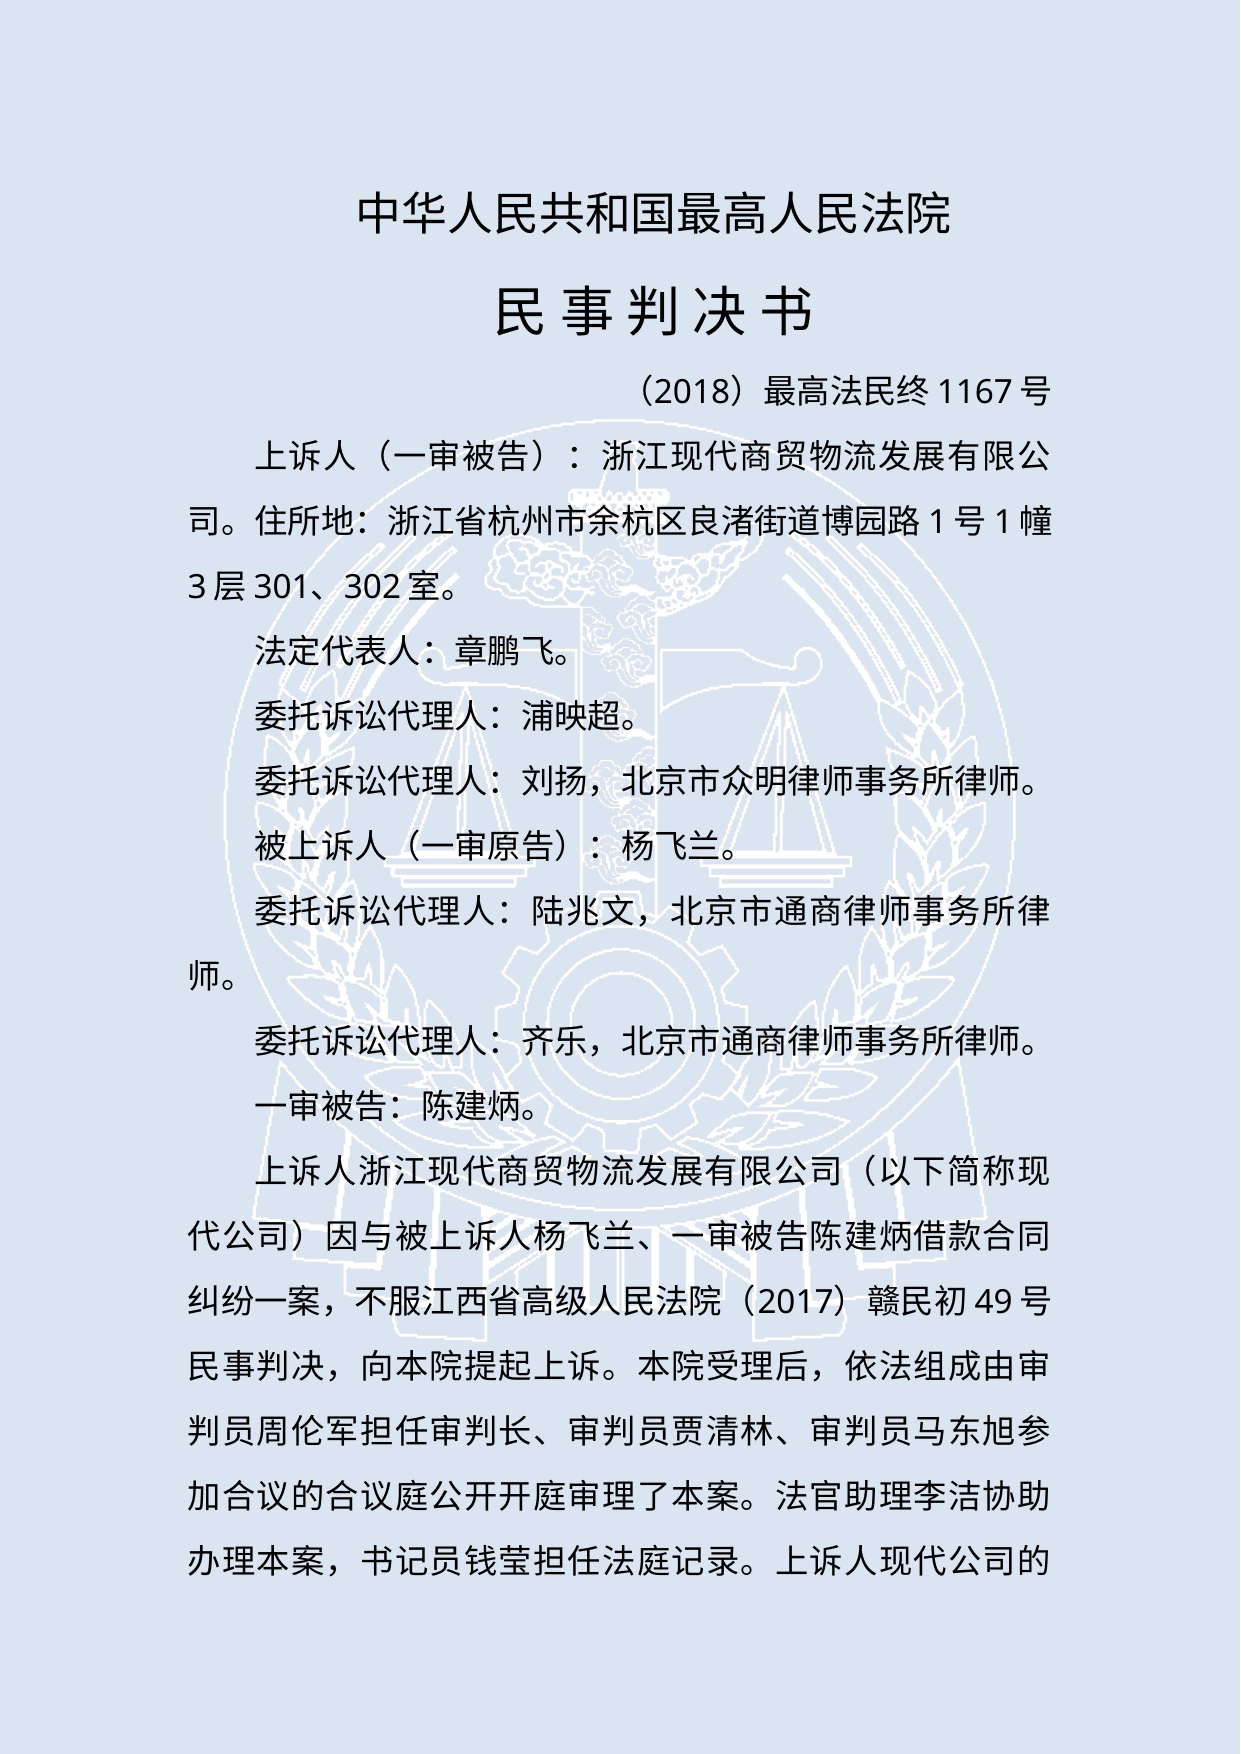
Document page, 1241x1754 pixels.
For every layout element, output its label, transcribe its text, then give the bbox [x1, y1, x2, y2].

text 委托诉讼代理人：刘扬，北京市众明律师事务所律师。 [187, 747, 1053, 812]
text 被上诉人（一审原告）：杨飞兰。 [187, 812, 1053, 877]
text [187, 1137, 1053, 1592]
text 委托诉讼代理人：陆兆文，北京市通商律师事务所律师。 [187, 877, 1053, 1007]
text 上诉人（一审被告）：浙江现代商贸物流发展有限公司。住所地：浙江省杭州市余杭区良渚街道博园路1号1幢3层301、302室。 [187, 422, 1053, 617]
text 法定代表人：章鹏飞。 [187, 617, 1053, 682]
text 民 事 判 决 书 [187, 259, 1053, 357]
text 一审被告：陈建炳。 [187, 1072, 1053, 1137]
text 中华人民共和国最高人民法院 [187, 162, 1053, 259]
text 委托诉讼代理人：浦映超。 [187, 682, 1053, 747]
text （2018）最高法民终1167号 [187, 357, 1053, 422]
text 委托诉讼代理人：齐乐，北京市通商律师事务所律师。 [187, 1007, 1053, 1072]
